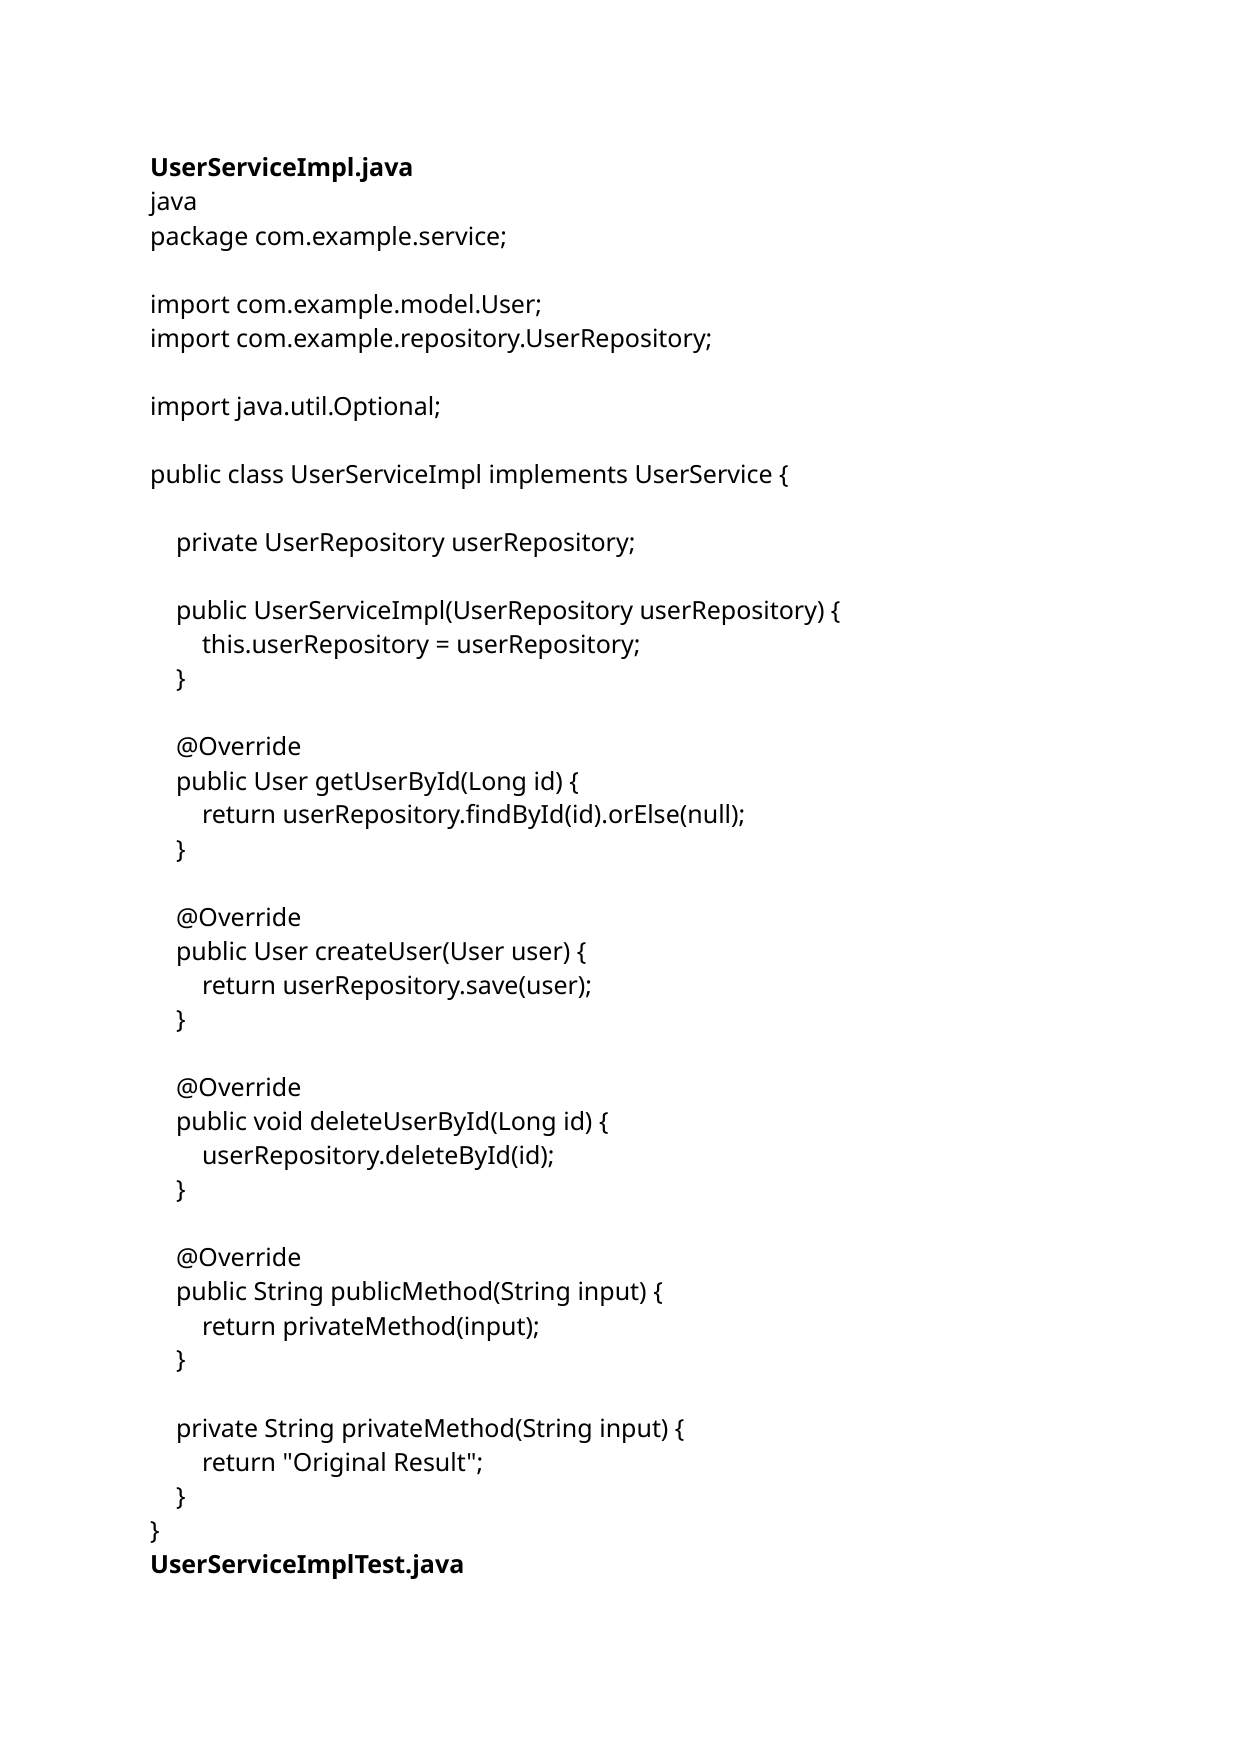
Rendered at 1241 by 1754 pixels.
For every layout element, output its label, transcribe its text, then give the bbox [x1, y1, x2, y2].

text this.userRepository = userRepository; [150, 627, 1090, 661]
text userRepository.deleteById(id); [150, 1138, 1090, 1172]
text import com.example.repository.UserRepository; [150, 320, 1090, 354]
text } [150, 661, 1090, 695]
text @Override [150, 899, 1090, 933]
text return privateMethod(input); [150, 1308, 1090, 1342]
text public UserServiceImpl(UserRepository userRepository) { [150, 593, 1090, 627]
text return "Original Result"; [150, 1444, 1090, 1478]
text public User getUserById(Long id) { [150, 763, 1090, 797]
text UserServiceImpl.java [150, 150, 1090, 184]
text } [150, 1512, 1090, 1547]
text import com.example.model.User; [150, 286, 1090, 320]
text return userRepository.findById(id).orElse(null); [150, 797, 1090, 831]
text } [150, 1172, 1090, 1206]
text public class UserServiceImpl implements UserService { [150, 457, 1090, 491]
text } [150, 1002, 1090, 1036]
text package com.example.service; [150, 218, 1090, 252]
text java [150, 184, 1090, 218]
text UserServiceImplTest.java [150, 1547, 1090, 1581]
text private UserRepository userRepository; [150, 525, 1090, 559]
text } [150, 1342, 1090, 1376]
text public User createUser(User user) { [150, 933, 1090, 967]
text @Override [150, 1070, 1090, 1104]
text } [150, 831, 1090, 865]
text public String publicMethod(String input) { [150, 1274, 1090, 1308]
text } [150, 1478, 1090, 1512]
text return userRepository.save(user); [150, 967, 1090, 1002]
text @Override [150, 729, 1090, 763]
text import java.util.Optional; [150, 388, 1090, 422]
text public void deleteUserById(Long id) { [150, 1104, 1090, 1138]
text private String privateMethod(String input) { [150, 1410, 1090, 1444]
text @Override [150, 1240, 1090, 1274]
